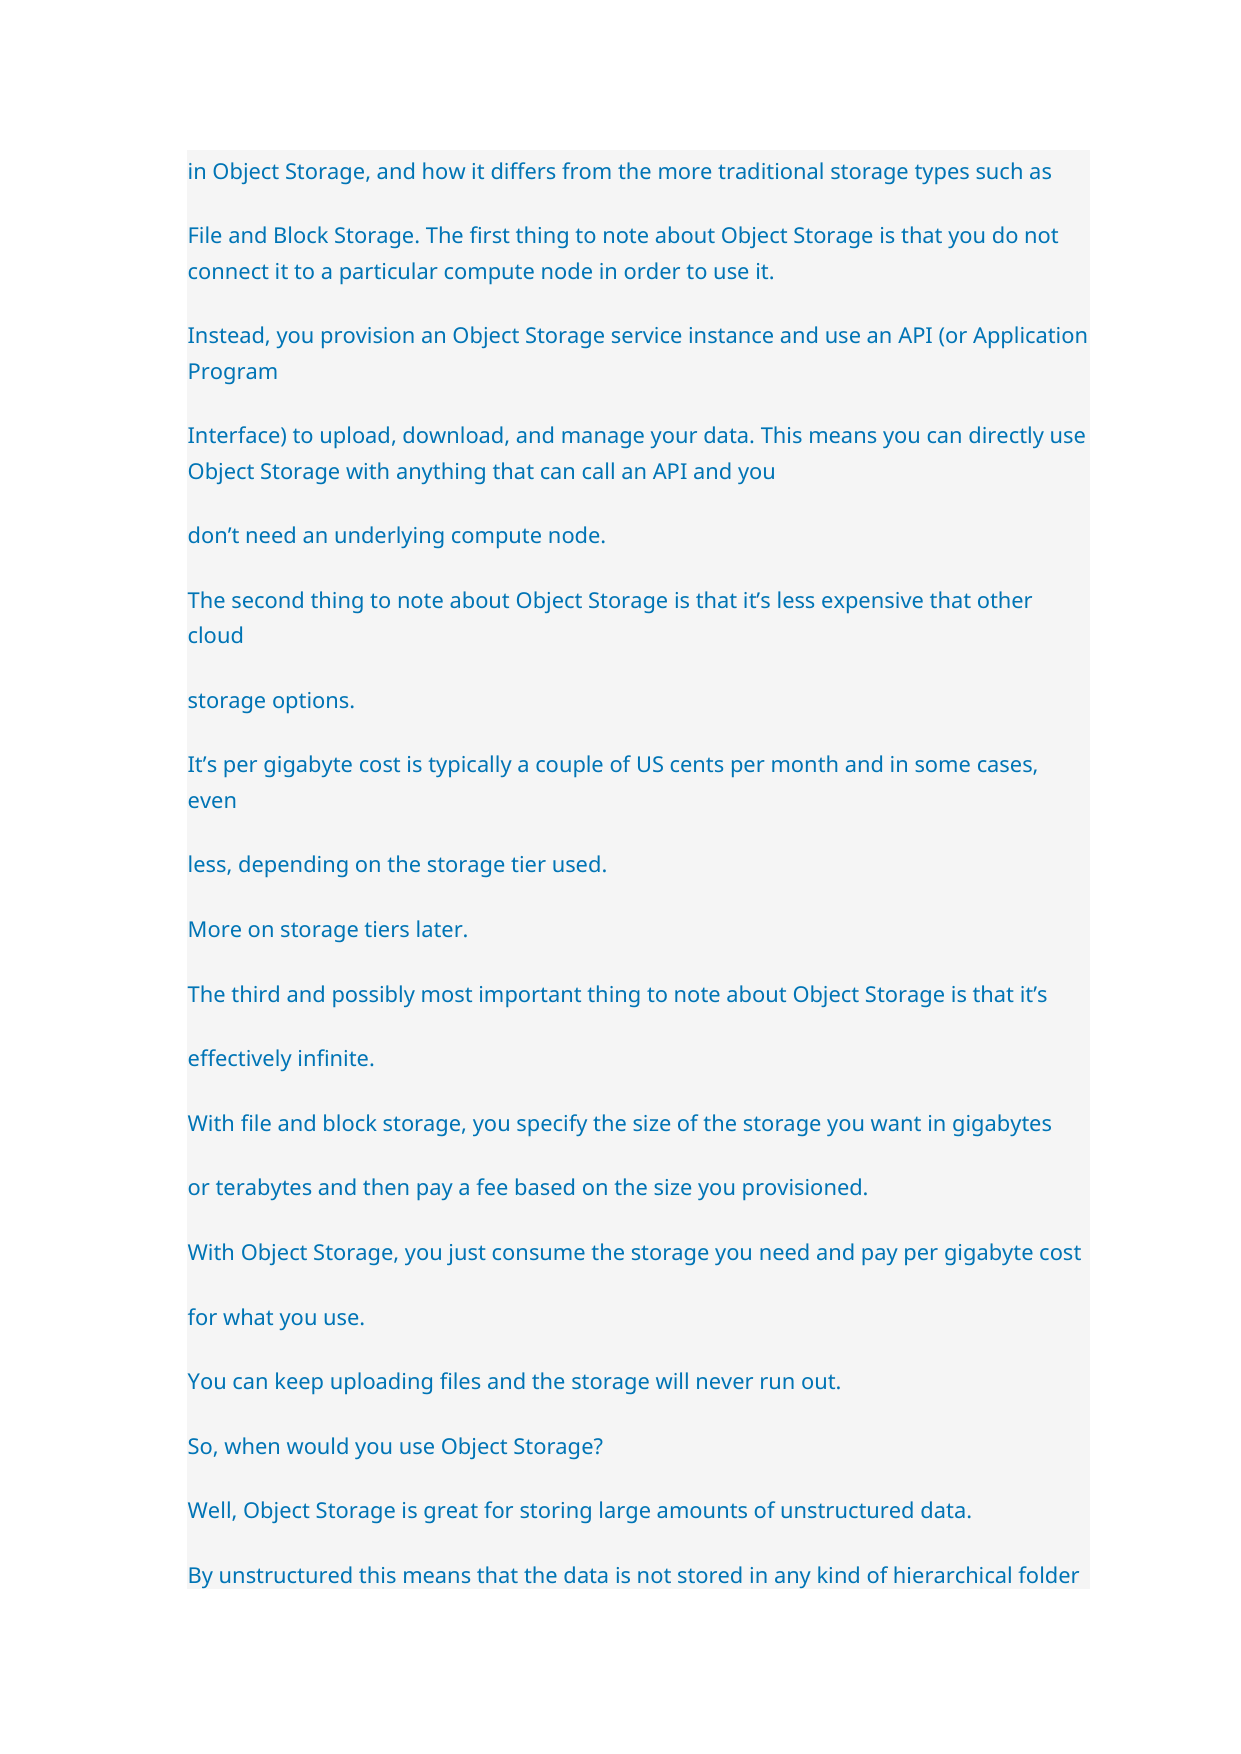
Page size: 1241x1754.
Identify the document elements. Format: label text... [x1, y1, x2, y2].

text It’s per gigabyte cost is typically a couple of US cents per month and in some cases, even [187, 744, 1090, 814]
text More on storage tiers later. [187, 908, 1090, 944]
text Instead, you provision an Object Storage service instance and use an API (or Application Program [187, 314, 1090, 385]
text or terabytes and then pay a fee based on the size you provisioned. [187, 1167, 1090, 1202]
text Interface) to upload, download, and manage your data. This means you can directly use Object Storage with anything that can call an API and you [187, 414, 1090, 485]
text for what you use. [187, 1296, 1090, 1331]
text in Object Storage, and how it differs from the more traditional storage types such as [187, 150, 1090, 185]
text With file and block storage, you specify the size of the storage you want in gigabytes [187, 1102, 1090, 1137]
text The third and possibly most important thing to note about Object Storage is that it’s [187, 973, 1090, 1008]
text effectively infinite. [187, 1037, 1090, 1073]
text don’t need an underlying compute node. [187, 514, 1090, 550]
text File and Block Storage. The first thing to note about Object Storage is that you do not connect it to a particular compute node in order to use it. [187, 214, 1090, 285]
text The second thing to note about Object Storage is that it’s less expensive that other cloud [187, 579, 1090, 650]
text By unstructured this means that the data is not stored in any kind of hierarchical folder [187, 1554, 1090, 1589]
text So, when would you use Object Storage? [187, 1425, 1090, 1460]
text Well, Object Storage is great for storing large amounts of unstructured data. [187, 1489, 1090, 1525]
text You can keep uploading files and the storage will never run out. [187, 1360, 1090, 1396]
text With Object Storage, you just consume the storage you need and pay per gigabyte cost [187, 1231, 1090, 1267]
text storage options. [187, 679, 1090, 714]
text less, depending on the storage tier used. [187, 844, 1090, 879]
